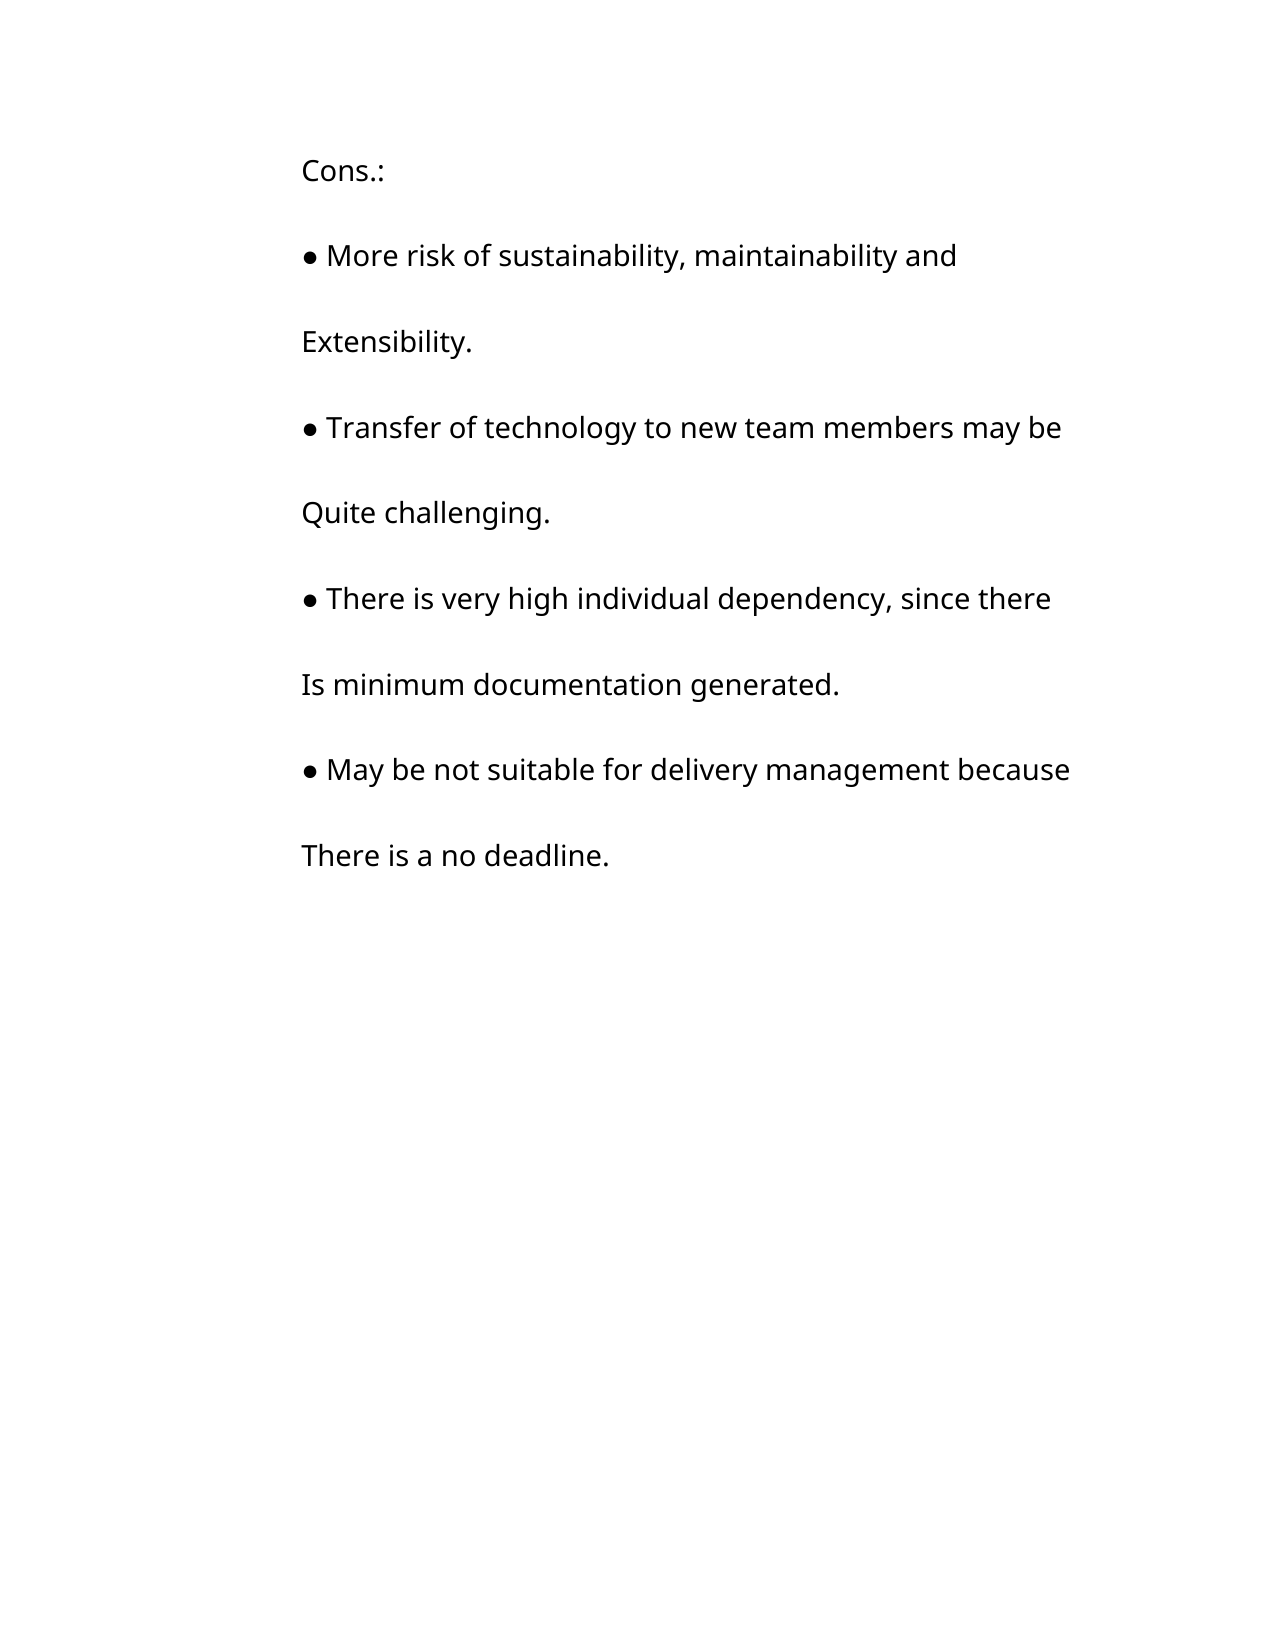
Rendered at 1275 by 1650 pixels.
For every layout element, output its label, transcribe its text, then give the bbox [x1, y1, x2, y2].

list ● Transfer of technology to new team members may be [301, 407, 1125, 447]
list Is minimum documentation generated. [301, 664, 1125, 703]
list ● May be not suitable for delivery management because [301, 749, 1125, 789]
list There is a no deadline. [301, 835, 1125, 875]
list ● There is very high individual dependency, since there [301, 578, 1125, 618]
list Extensibility. [301, 321, 1125, 361]
list ● More risk of sustainability, maintainability and [301, 236, 1125, 275]
list Cons.: [301, 150, 1125, 190]
list Quite challenging. [301, 492, 1125, 532]
